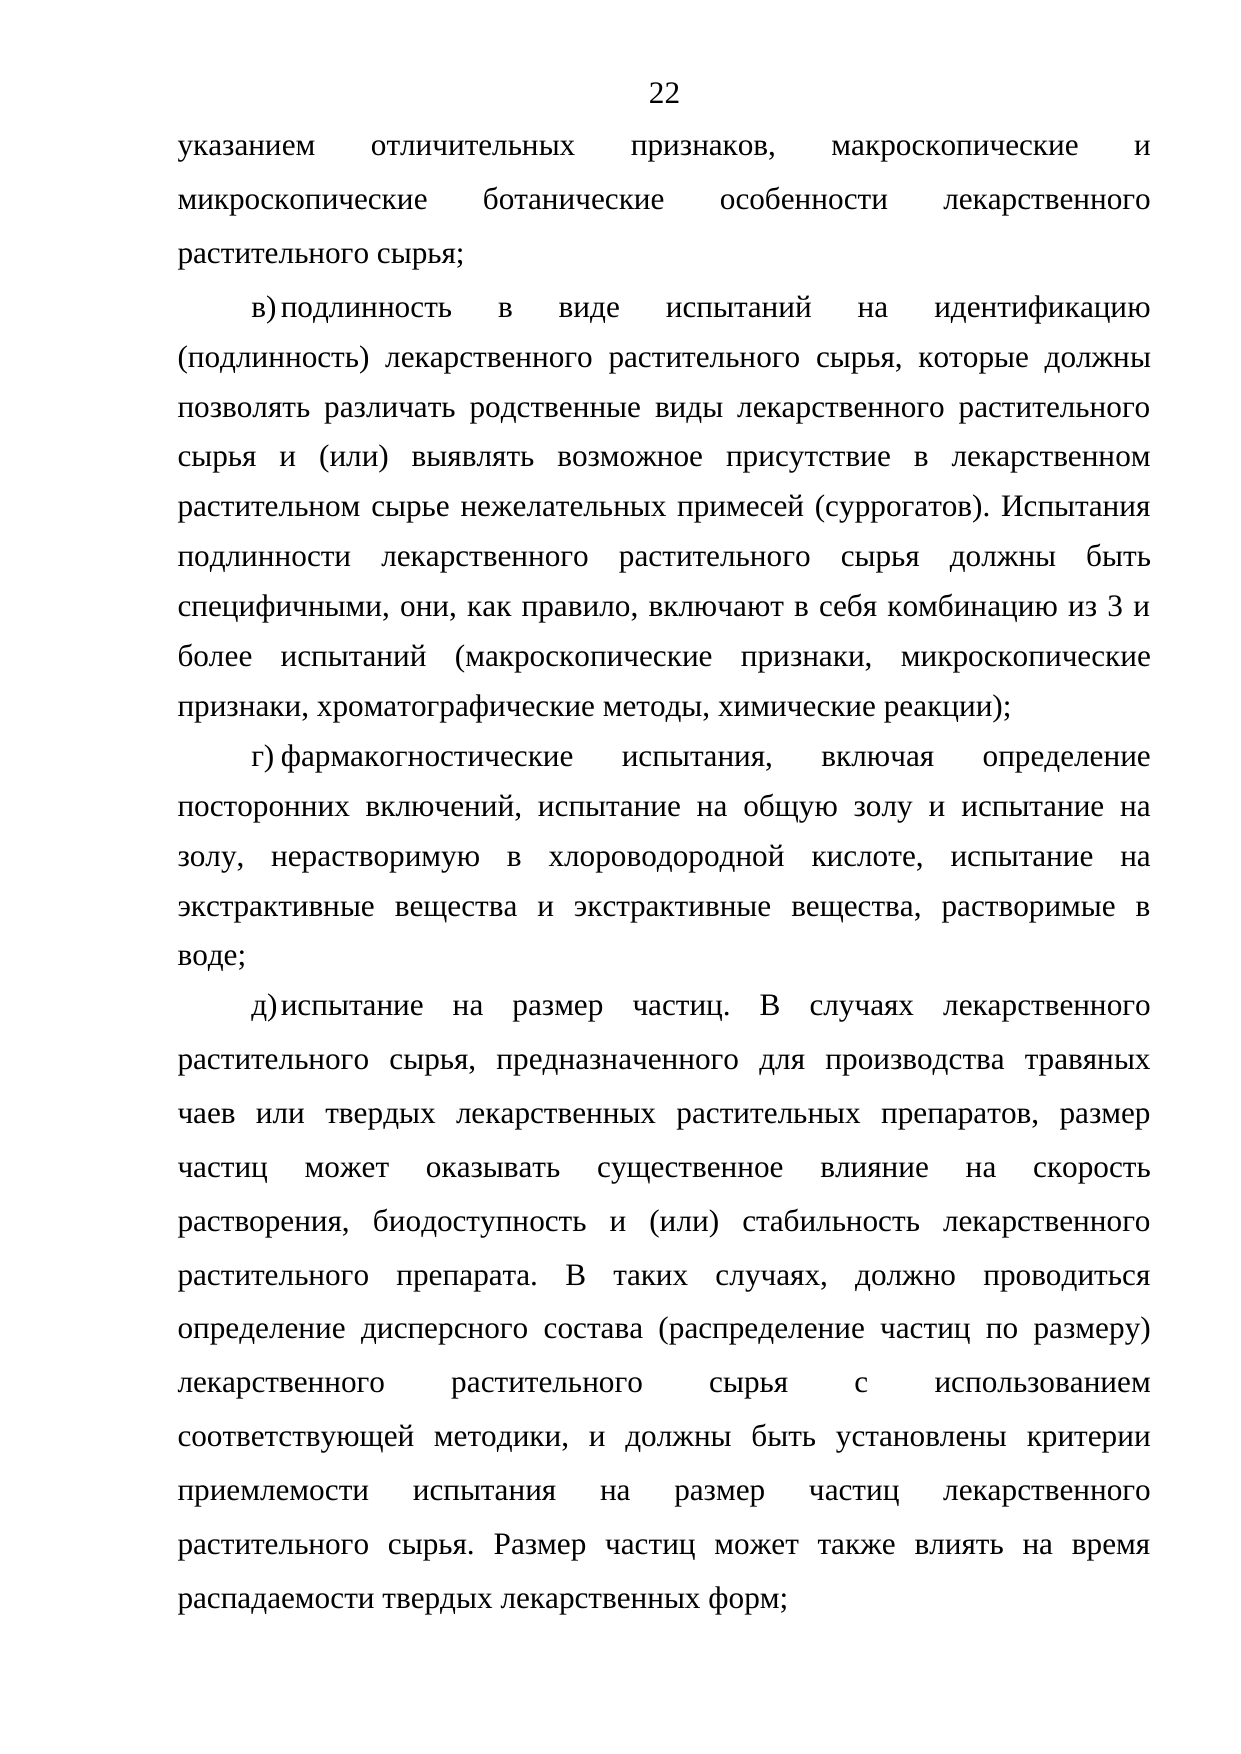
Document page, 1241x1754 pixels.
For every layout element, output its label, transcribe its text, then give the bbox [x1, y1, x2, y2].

list подлинность в виде испытаний на идентификацию (подлинность) лекарственного растительного сырья, которые должны позволять различать родственные виды лекарственного растительного сырья и (или) выявлять возможное присутствие в лекарственном растительном сырье нежелательных примесей (суррогатов). Испытания подлинности лекарственного растительного сырья должны быть специфичными, они, как правило, включают в себя комбинацию из 3 и более испытаний (макроскопические признаки, микроскопические признаки, хроматографические методы, химические реакции); [177, 288, 1152, 723]
list фармакогностические испытания, включая определение посторонних включений, испытание на общую золу и испытание на золу, нерастворимую в хлороводородной кислоте, испытание на экстрактивные вещества и экстрактивные вещества, растворимые в воде; [177, 737, 1152, 973]
list испытание на размер частиц. В случаях лекарственного растительного сырья, предназначенного для производства травяных чаев или твердых лекарственных растительных препаратов, размер частиц может оказывать существенное влияние на скорость растворения, биодоступность и (или) стабильность лекарственного растительного препарата. В таких случаях, должно проводиться определение дисперсного состава (распределение частиц по размеру) лекарственного растительного сырья с использованием соответствующей методики, и должны быть установлены критерии приемлемости испытания на размер частиц лекарственного растительного сырья. Размер частиц может также влиять на время распадаемости твердых лекарственных форм; [177, 987, 1152, 1615]
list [177, 126, 1152, 270]
